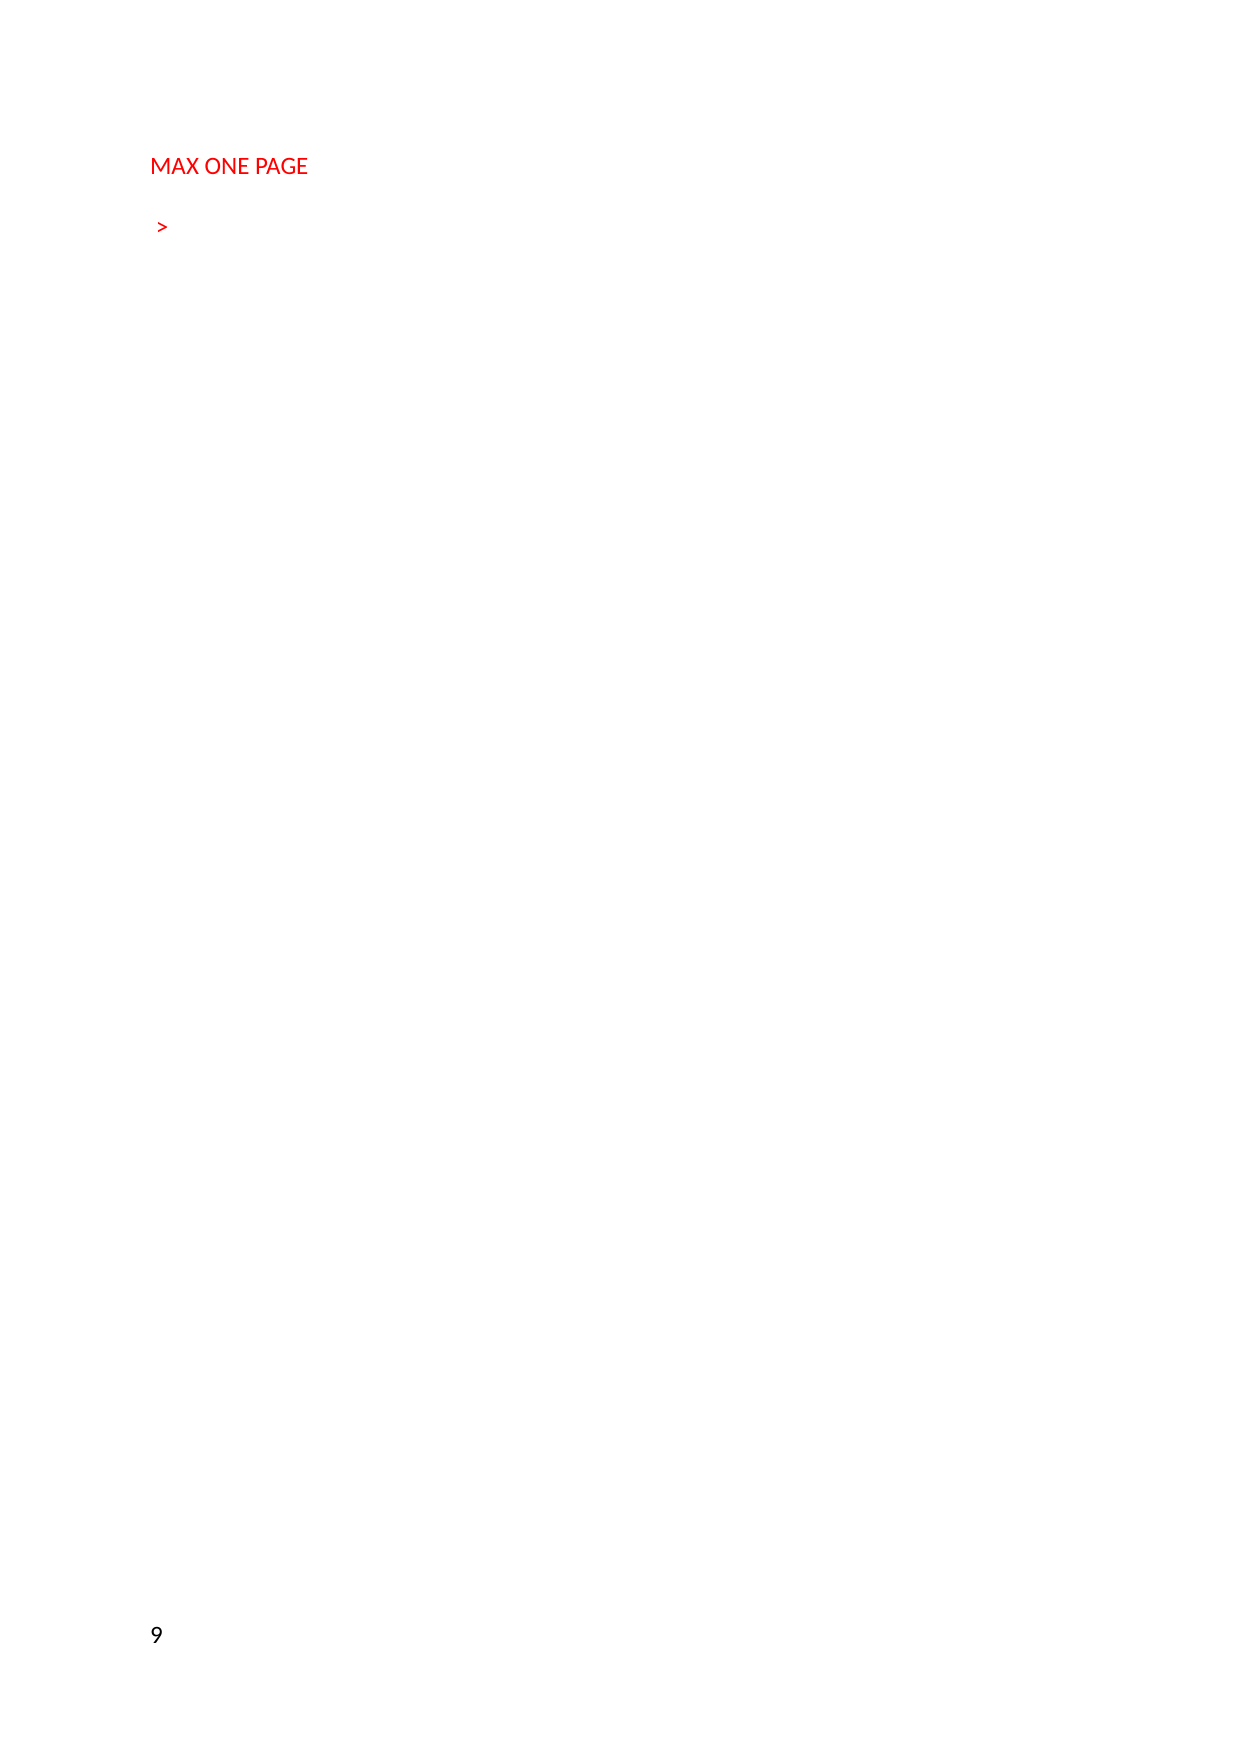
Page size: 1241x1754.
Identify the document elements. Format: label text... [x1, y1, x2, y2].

text MAX ONE PAGE [150, 150, 1090, 181]
text > [150, 211, 1090, 242]
